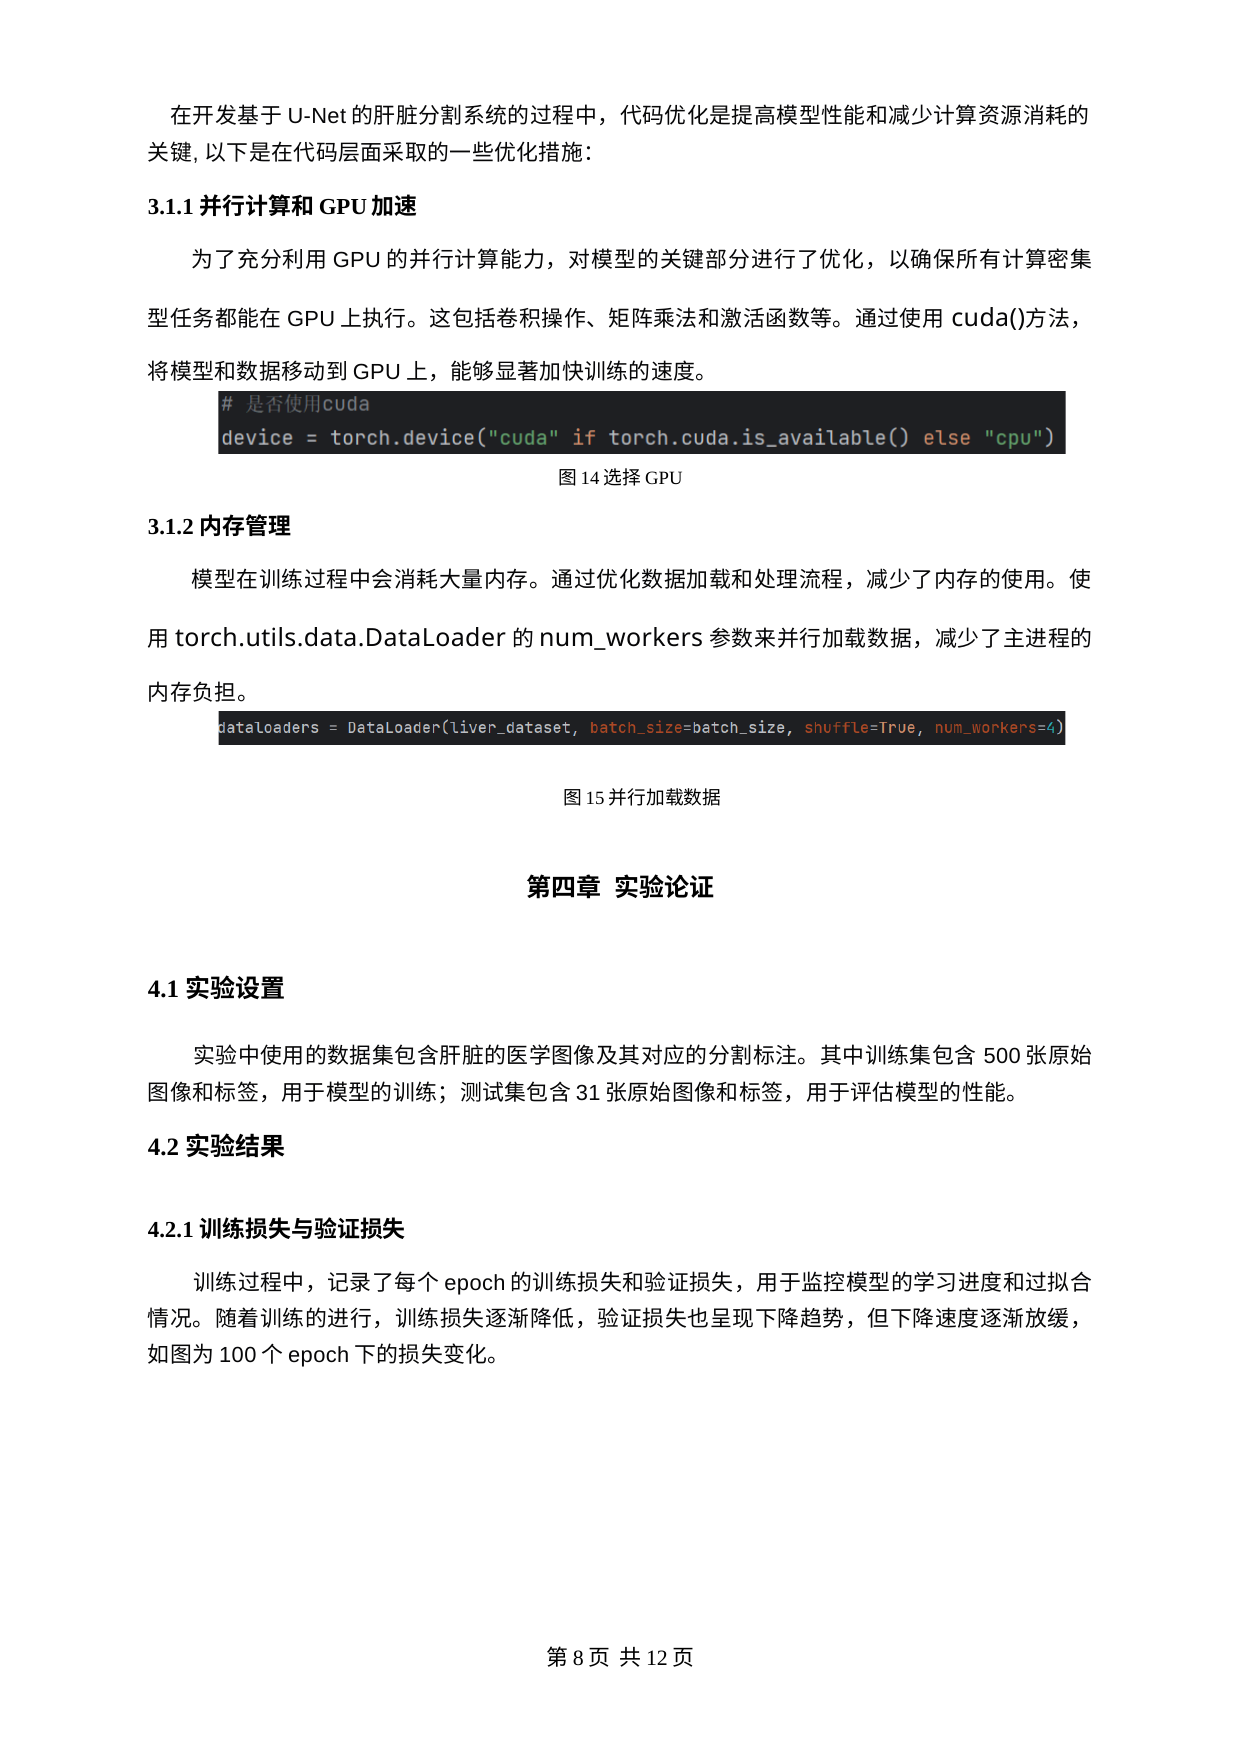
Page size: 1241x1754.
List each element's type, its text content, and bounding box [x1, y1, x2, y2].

list 实验论证 [148, 853, 1092, 918]
text 4.2 实验结果 [148, 1112, 1092, 1177]
picture [218, 391, 1066, 454]
text 实验中使用的数据集包含肝脏的医学图像及其对应的分割标注。其中训练集包含500张原始图像和标签，用于模型的训练；测试集包含31张原始图像和标签，用于评估模型的性能。 [148, 1037, 1092, 1107]
picture [218, 711, 1066, 745]
text 图15 并行加载数据 [148, 780, 1092, 812]
text 3.1.2 内存管理 [148, 492, 1092, 557]
text 4.1 实验设置 [148, 954, 1092, 1019]
text 4.2.1 训练损失与验证损失 [148, 1195, 1092, 1260]
text 图14 选择GPU [148, 460, 1092, 492]
text 在开发基于U-Net的肝脏分割系统的过程中，代码优化是提高模型性能和减少计算资源消耗的关键, 以下是在代码层面采取的一些优化措施： [148, 97, 1092, 167]
text 3.1.1 并行计算和GPU加速 [148, 172, 1092, 237]
text 为了充分利用GPU的并行计算能力，对模型的关键部分进行了优化，以确保所有计算密集型任务都能在GPU上执行。这包括卷积操作、矩阵乘法和激活函数等。通过使用cuda()方法，将模型和数据移动到GPU上，能够显著加快训练的速度。 [148, 242, 1092, 386]
text 训练过程中，记录了每个epoch的训练损失和验证损失，用于监控模型的学习进度和过拟合情况。随着训练的进行，训练损失逐渐降低，验证损失也呈现下降趋势，但下降速度逐渐放缓，如图为100个epoch下的损失变化。 [148, 1265, 1092, 1369]
text 模型在训练过程中会消耗大量内存。通过优化数据加载和处理流程，减少了内存的使用。使用torch.utils.data.DataLoader的num_workers参数来并行加载数据，减少了主进程的内存负担。 [148, 562, 1092, 707]
